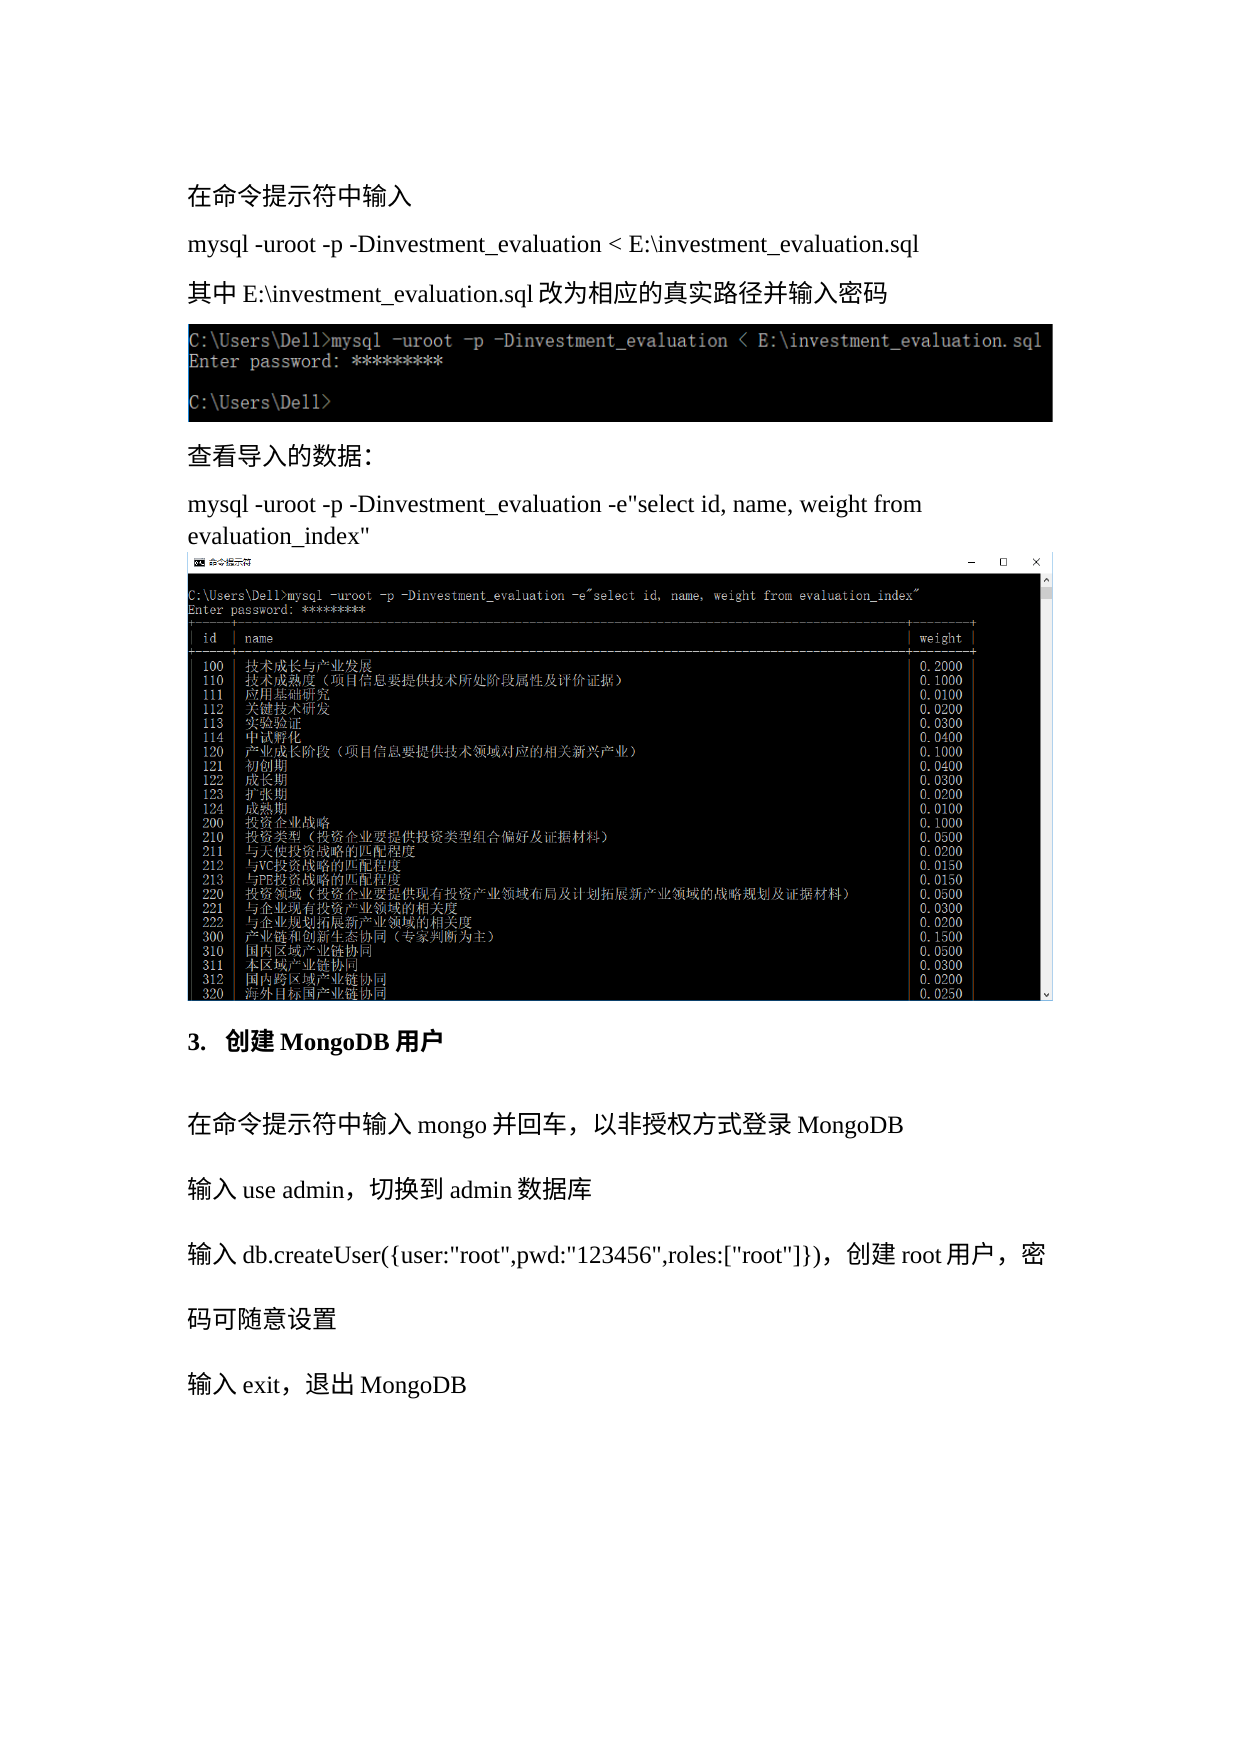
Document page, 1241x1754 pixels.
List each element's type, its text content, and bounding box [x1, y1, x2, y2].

text 在命令提示符中输入mongo并回车，以非授权方式登录MongoDB [187, 1090, 1053, 1155]
text 输入db.createUser({user:"root",pwd:"123456",roles:["root"]})，创建root用户，密码可随意设置 [187, 1220, 1053, 1350]
text 输入exit，退出MongoDB [187, 1350, 1053, 1415]
text 输入use admin，切换到admin数据库 [187, 1155, 1053, 1220]
picture [187, 324, 1053, 422]
list 创建MongoDB用户 [187, 1007, 1053, 1072]
text mysql -uroot -p -Dinvestment_evaluation < E:\investment_evaluation.sql [187, 227, 1053, 259]
text 在命令提示符中输入 [187, 162, 1053, 227]
text 其中E:\investment_evaluation.sql改为相应的真实路径并输入密码 [187, 259, 1053, 324]
text 查看导入的数据： [187, 422, 1053, 487]
text mysql -uroot -p -Dinvestment_evaluation -e"select id, name, weight from evaluation_index" [187, 487, 1053, 552]
picture [187, 552, 1053, 1001]
